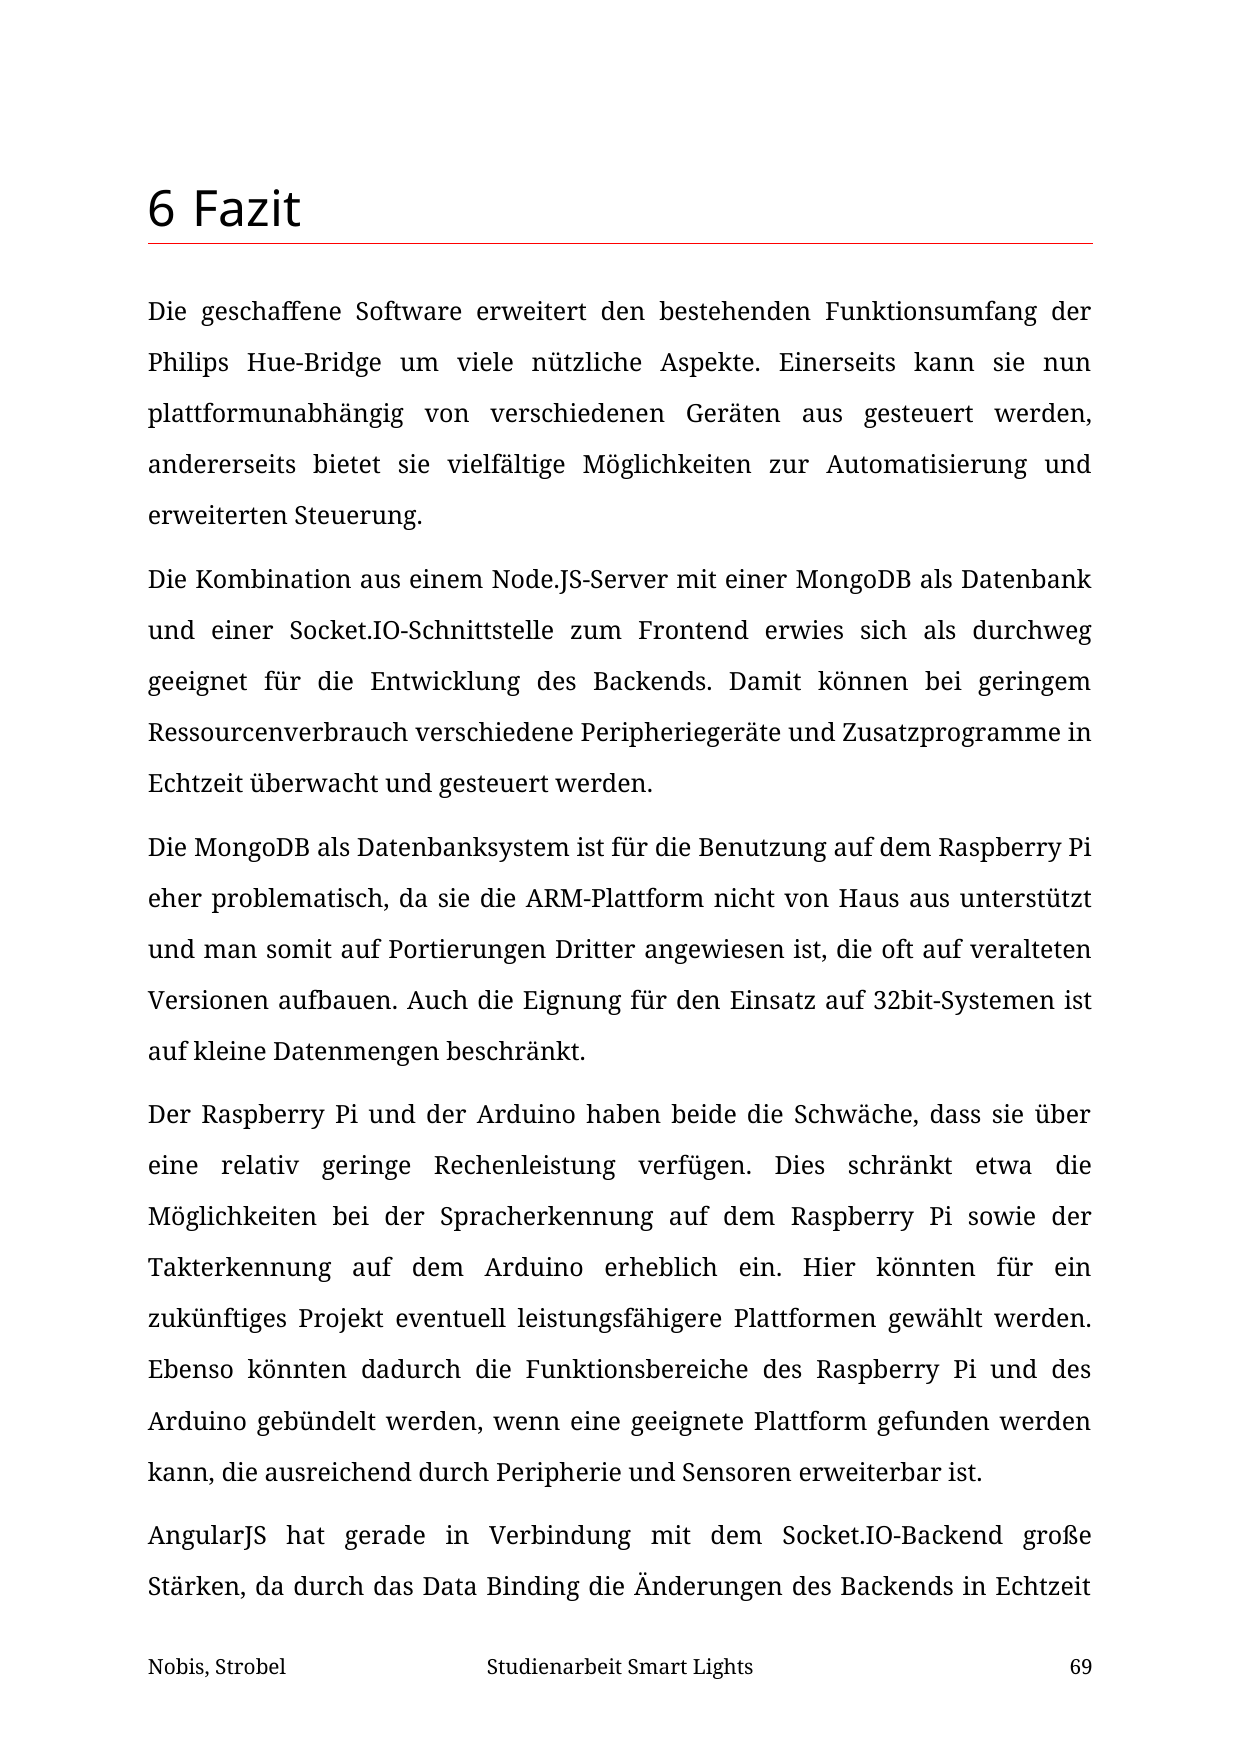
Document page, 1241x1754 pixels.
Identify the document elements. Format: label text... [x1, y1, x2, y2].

text Die Kombination aus einem Node.JS-Server mit einer MongoDB als Datenbank und einer Socket.IO-Schnittstelle zum Frontend erwies sich als durchweg geeignet für die Entwicklung des Backends. Damit können bei geringem Ressourcenverbrauch verschiedene Peripheriegeräte und Zusatzprogramme in Echtzeit überwacht und gesteuert werden. [148, 562, 1093, 800]
text Die geschaffene Software erweitert den bestehenden Funktionsumfang der Philips Hue-Bridge um viele nützliche Aspekte. Einerseits kann sie nun plattformunabhängig von verschiedenen Geräten aus gesteuert werden, andererseits bietet sie vielfältige Möglichkeiten zur Automatisierung und erweiterten Steuerung. [148, 294, 1093, 532]
subtitle Fazit [148, 173, 1093, 243]
text Der Raspberry Pi und der Arduino haben beide die Schwäche, dass sie über eine relativ geringe Rechenleistung verfügen. Dies schränkt etwa die Möglichkeiten bei der Spracherkennung auf dem Raspberry Pi sowie der Takterkennung auf dem Arduino erheblich ein. Hier könnten für ein zukünftiges Projekt eventuell leistungsfähigere Plattformen gewählt werden. Ebenso könnten dadurch die Funktionsbereiche des Raspberry Pi und des Arduino gebündelt werden, wenn eine geeignete Plattform gefunden werden kann, die ausreichend durch Peripherie und Sensoren erweiterbar ist. [148, 1097, 1093, 1488]
text Die MongoDB als Datenbanksystem ist für die Benutzung auf dem Raspberry Pi eher problematisch, da sie die ARM-Plattform nicht von Haus aus unterstützt und man somit auf Portierungen Dritter angewiesen ist, die oft auf veralteten Versionen aufbauen. Auch die Eignung für den Einsatz auf 32bit-Systemen ist auf kleine Datenmengen beschränkt. [148, 829, 1093, 1067]
